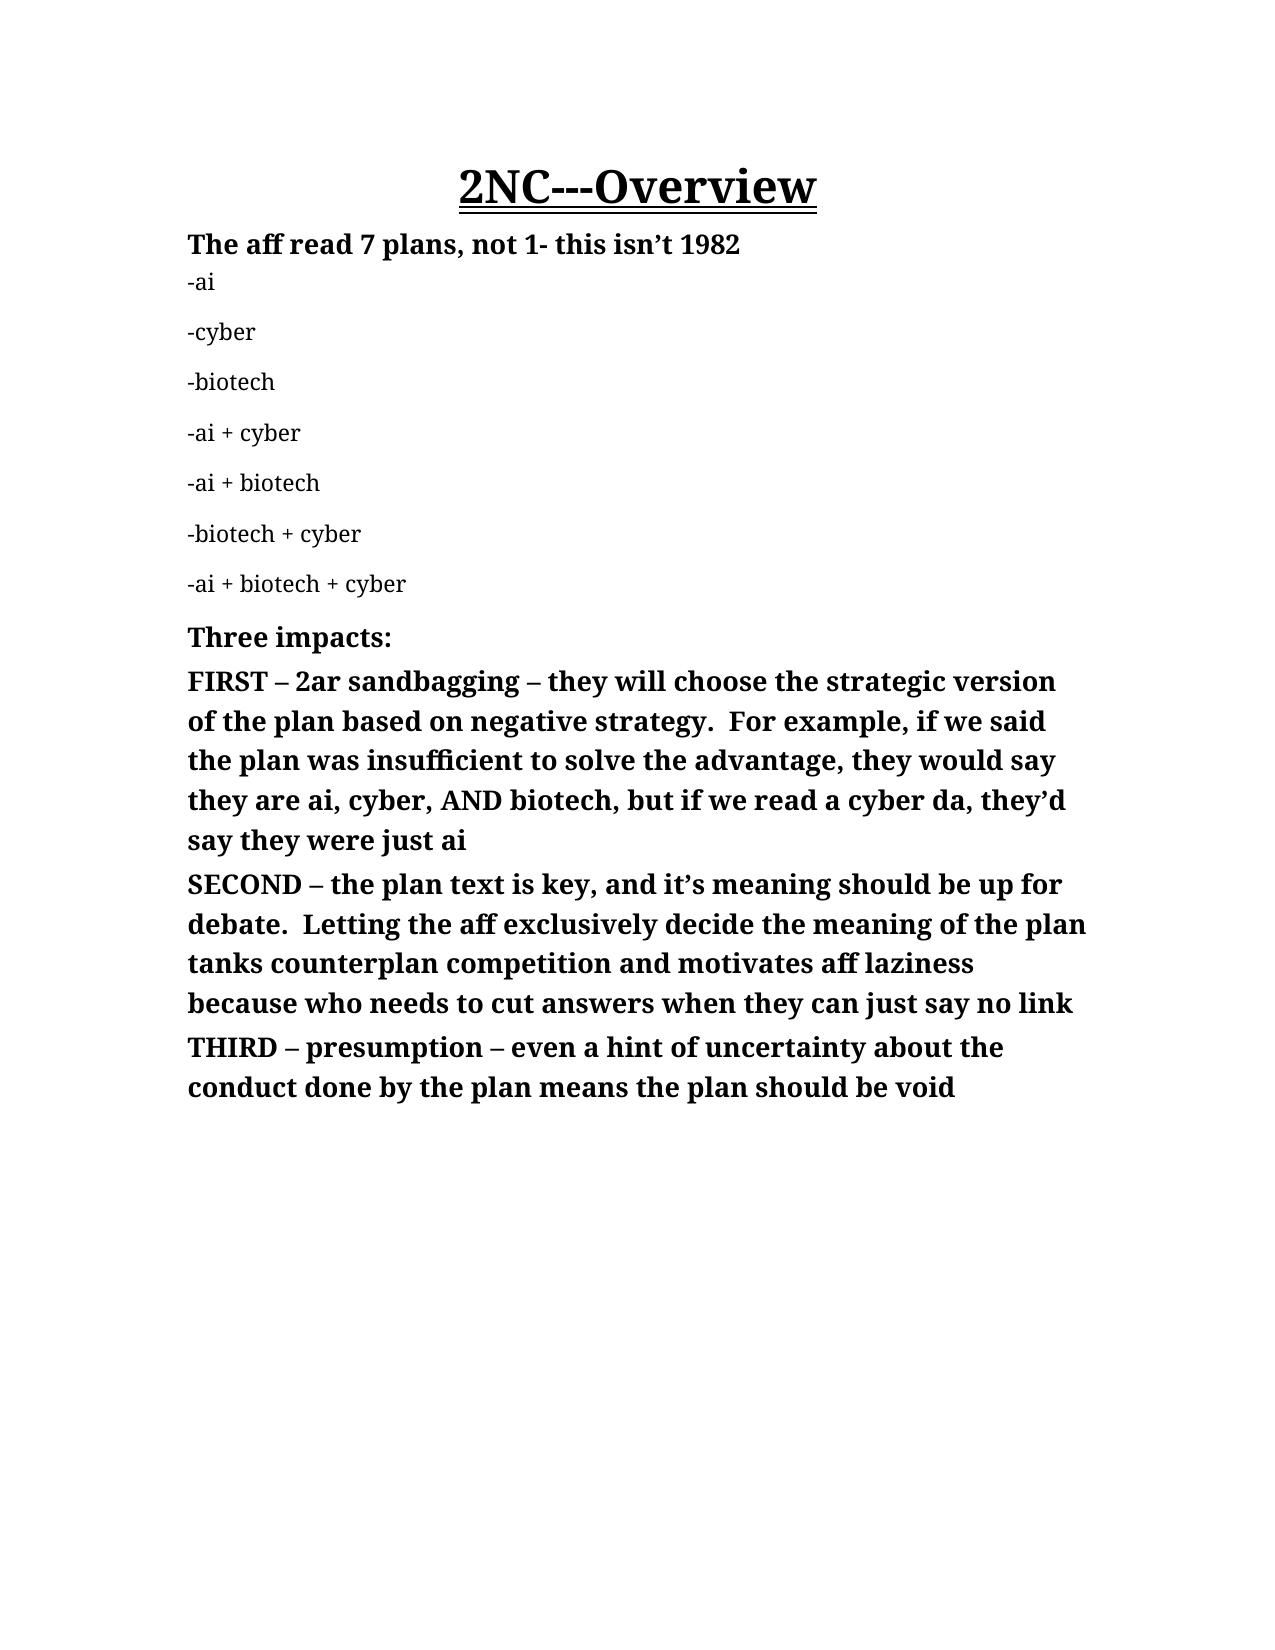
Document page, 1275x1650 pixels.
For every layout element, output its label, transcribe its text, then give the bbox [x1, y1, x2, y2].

subtitle 2NC---Overview [187, 154, 1087, 217]
subtitle THIRD – presumption – even a hint of uncertainty about the conduct done by the plan means the plan should be void [187, 1029, 1087, 1105]
subtitle SECOND – the plan text is key, and it’s meaning should be up for debate. Letting the aff exclusively decide the meaning of the plan tanks counterplan competition and motivates aff laziness because who needs to cut answers when they can just say no link [187, 865, 1087, 1022]
text -ai + cyber [187, 417, 1087, 448]
text -biotech + cyber [187, 517, 1087, 549]
text -ai + biotech [187, 467, 1087, 498]
text -cyber [187, 316, 1087, 347]
subtitle Three impacts: [187, 618, 1087, 655]
text -ai [187, 265, 1087, 297]
subtitle FIRST – 2ar sandbagging – they will choose the strategic version of the plan based on negative strategy. For example, if we said the plan was insufficient to solve the advantage, they would say they are ai, cyber, AND biotech, but if we read a cyber da, they’d say they were just ai [187, 662, 1087, 858]
text -ai + biotech + cyber [187, 568, 1087, 599]
text -biotech [187, 366, 1087, 397]
subtitle The aff read 7 plans, not 1- this isn’t 1982 [187, 226, 1087, 262]
